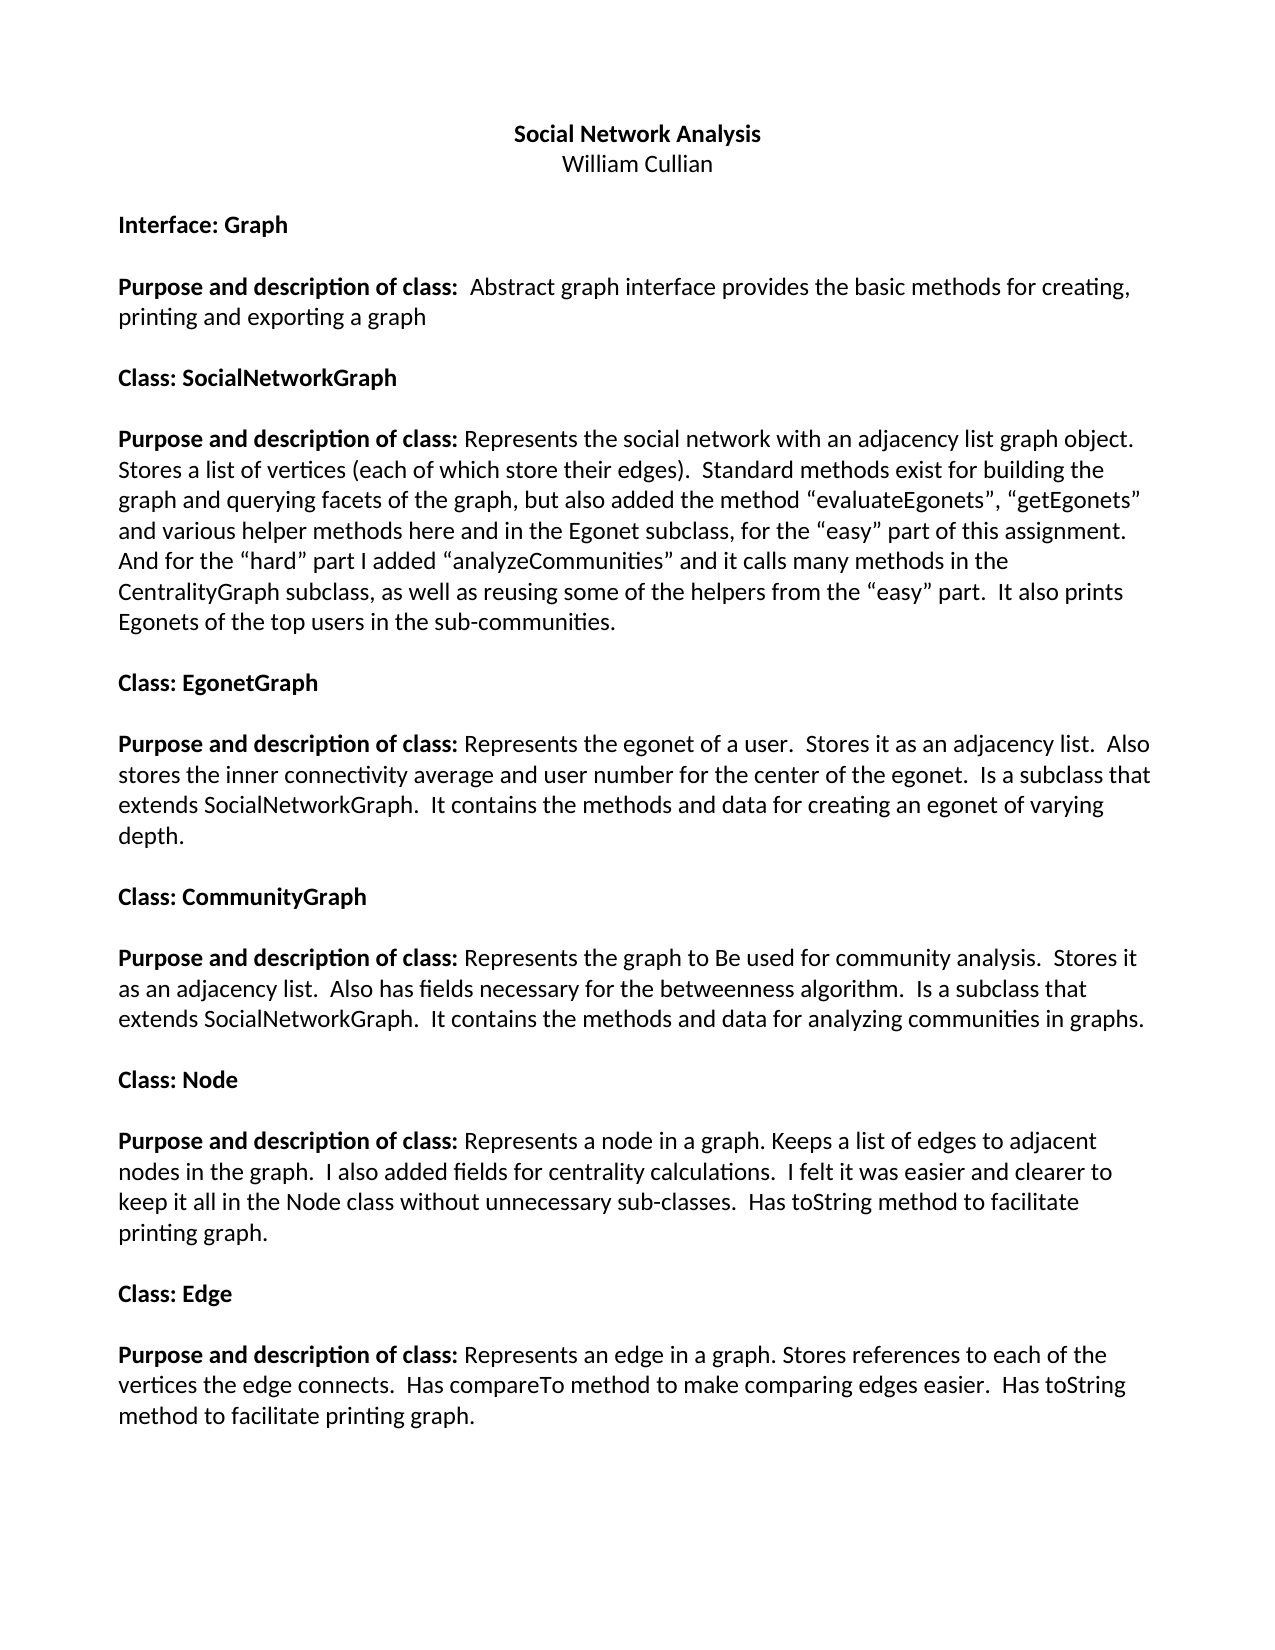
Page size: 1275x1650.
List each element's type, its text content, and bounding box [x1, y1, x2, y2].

text Purpose and description of class: Represents the social network with an adjacency list graph object. Stores a list of vertices (each of which store their edges). Standard methods exist for building the graph and querying facets of the graph, but also added the method “evaluateEgonets”, “getEgonets” and various helper methods here and in the Egonet subclass, for the “easy” part of this assignment. And for the “hard” part I added “analyzeCommunities” and it calls many methods in the CentralityGraph subclass, as well as reusing some of the helpers from the “easy” part. It also prints Egonets of the top users in the sub-communities. [118, 423, 1157, 637]
text Purpose and description of class: Represents a node in a graph. Keeps a list of edges to adjacent nodes in the graph. I also added fields for centrality calculations. I felt it was easier and clearer to keep it all in the Node class without unnecessary sub-classes. Has toString method to facilitate printing graph. [118, 1125, 1157, 1247]
text Class: EgonetGraph [118, 667, 1157, 698]
text Purpose and description of class: Abstract graph interface provides the basic methods for creating, printing and exporting a graph [118, 271, 1157, 332]
text Class: Node [118, 1064, 1157, 1095]
text William Cullian [118, 149, 1157, 179]
text Class: Edge [118, 1278, 1157, 1308]
text Purpose and description of class: Represents the egonet of a user. Stores it as an adjacency list. Also stores the inner connectivity average and user number for the center of the egonet. Is a subclass that extends SocialNetworkGraph. It contains the methods and data for creating an egonet of varying depth. [118, 728, 1157, 851]
text Class: SocialNetworkGraph [118, 362, 1157, 393]
text Social Network Analysis [118, 118, 1157, 149]
text Interface: Graph [118, 210, 1157, 240]
text Purpose and description of class: Represents the graph to Be used for community analysis. Stores it as an adjacency list. Also has fields necessary for the betweenness algorithm. Is a subclass that extends SocialNetworkGraph. It contains the methods and data for analyzing communities in graphs. [118, 942, 1157, 1034]
text Class: CommunityGraph [118, 881, 1157, 912]
text Purpose and description of class: Represents an edge in a graph. Stores references to each of the vertices the edge connects. Has compareTo method to make comparing edges easier. Has toString method to facilitate printing graph. [118, 1339, 1157, 1431]
